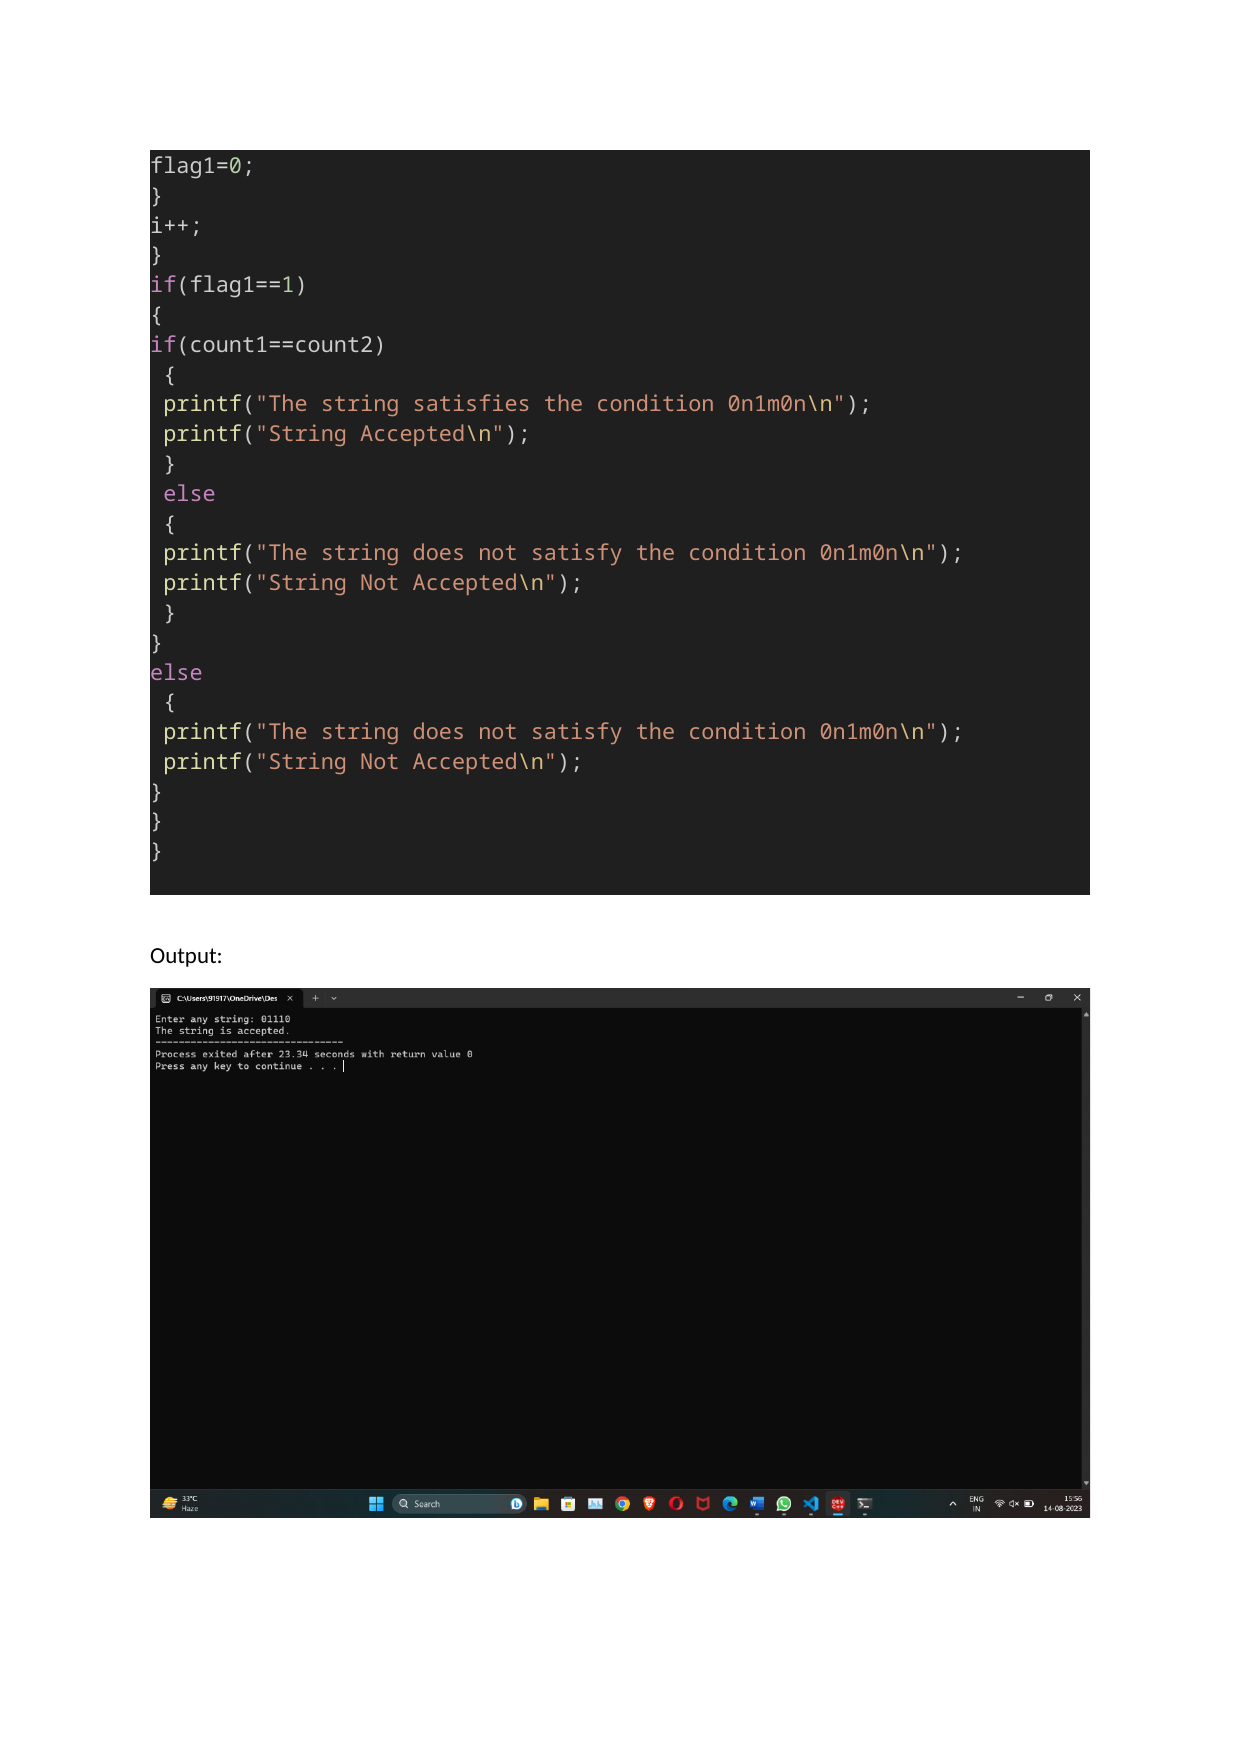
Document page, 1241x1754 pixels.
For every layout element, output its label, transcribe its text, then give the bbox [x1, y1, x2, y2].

text { [150, 507, 1090, 537]
text } [150, 835, 1090, 865]
text Output: [150, 942, 1090, 970]
text printf("String Not Accepted\n"); [150, 567, 1090, 597]
text printf("The string satisfies the condition 0n1m0n\n"); [150, 388, 1090, 418]
text printf("String Accepted\n"); [150, 418, 1090, 448]
text } [150, 627, 1090, 656]
text else [150, 656, 1090, 686]
text if(count1==count2) [150, 329, 1090, 358]
text printf("The string does not satisfy the condition 0n1m0n\n"); [150, 537, 1090, 567]
text printf("The string does not satisfy the condition 0n1m0n\n"); [150, 716, 1090, 746]
text { [150, 686, 1090, 716]
text i++; [150, 209, 1090, 239]
text { [150, 358, 1090, 388]
picture [150, 988, 1091, 1518]
text printf("String Not Accepted\n"); [150, 746, 1090, 776]
text } [150, 776, 1090, 805]
text } [150, 805, 1090, 835]
text { [150, 299, 1090, 329]
text } [150, 448, 1090, 478]
text flag1=0; [150, 150, 1090, 180]
text } [150, 597, 1090, 627]
text } [150, 180, 1090, 209]
text if(flag1==1) [150, 269, 1090, 299]
text else [150, 478, 1090, 507]
text } [150, 239, 1090, 269]
